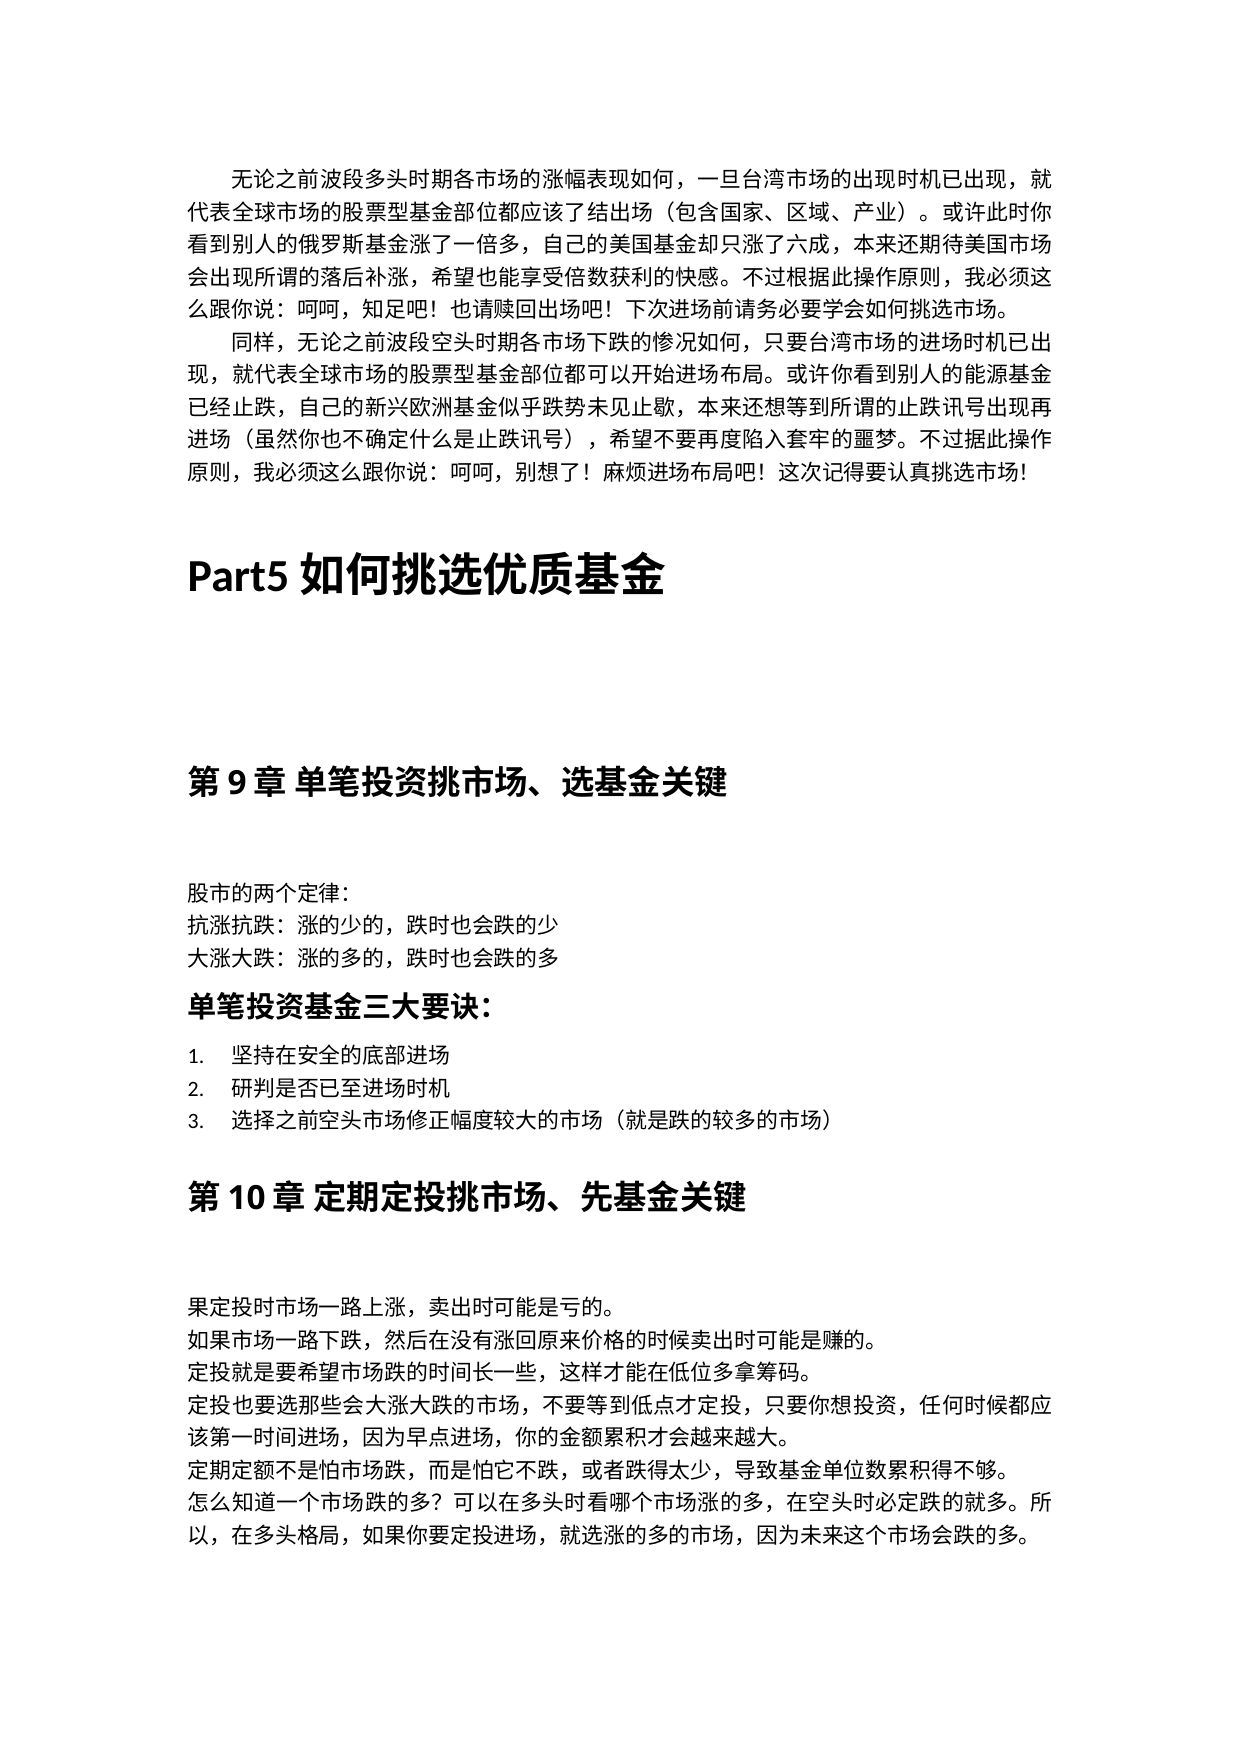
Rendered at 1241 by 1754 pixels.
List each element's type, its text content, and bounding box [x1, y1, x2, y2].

text 单笔投资基金三大要诀： [187, 973, 1053, 1038]
list 坚持在安全的底部进场 [187, 1038, 1053, 1070]
subtitle 第9章 单笔投资挑市场、选基金关键 [187, 748, 1053, 813]
text 果定投时市场一路上涨，卖出时可能是亏的。 [187, 1290, 1053, 1322]
text 大涨大跌：涨的多的，跌时也会跌的多 [187, 940, 1053, 973]
text 如果市场一路下跌，然后在没有涨回原来价格的时候卖出时可能是赚的。 [187, 1322, 1053, 1355]
text 同样，无论之前波段空头时期各市场下跌的惨况如何，只要台湾市场的进场时机已出现，就代表全球市场的股票型基金部位都可以开始进场布局。或许你看到别人的能源基金已经止跌，自己的新兴欧洲基金似乎跌势未见止歇，本来还想等到所谓的止跌讯号出现再进场（虽然你也不确定什么是止跌讯号），希望不要再度陷入套牢的噩梦。不过据此操作原则，我必须这么跟你说：呵呵，别想了！麻烦进场布局吧！这次记得要认真挑选市场！ [187, 324, 1053, 487]
subtitle 第10章 定期定投挑市场、先基金关键 [187, 1162, 1053, 1227]
text 股市的两个定律： [187, 875, 1053, 908]
text 定期定额不是怕市场跌，而是怕它不跌，或者跌得太少，导致基金单位数累积得不够。 [187, 1452, 1053, 1485]
list 研判是否已至进场时机 [187, 1070, 1053, 1103]
text 怎么知道一个市场跌的多？可以在多头时看哪个市场涨的多，在空头时必定跌的就多。所以，在多头格局，如果你要定投进场，就选涨的多的市场，因为未来这个市场会跌的多。 [187, 1485, 1053, 1550]
subtitle Part5 如何挑选优质基金 [187, 522, 1053, 620]
text 定投就是要希望市场跌的时间长一些，这样才能在低位多拿筹码。 [187, 1355, 1053, 1387]
text 抗涨抗跌：涨的少的，跌时也会跌的少 [187, 908, 1053, 940]
list 选择之前空头市场修正幅度较大的市场（就是跌的较多的市场） [187, 1103, 1053, 1135]
text 定投也要选那些会大涨大跌的市场，不要等到低点才定投，只要你想投资，任何时候都应该第一时间进场，因为早点进场，你的金额累积才会越来越大。 [187, 1387, 1053, 1452]
text 无论之前波段多头时期各市场的涨幅表现如何，一旦台湾市场的出现时机已出现，就代表全球市场的股票型基金部位都应该了结出场（包含国家、区域、产业）。或许此时你看到别人的俄罗斯基金涨了一倍多，自己的美国基金却只涨了六成，本来还期待美国市场会出现所谓的落后补涨，希望也能享受倍数获利的快感。不过根据此操作原则，我必须这么跟你说：呵呵，知足吧！也请赎回出场吧！下次进场前请务必要学会如何挑选市场。 [187, 162, 1053, 324]
